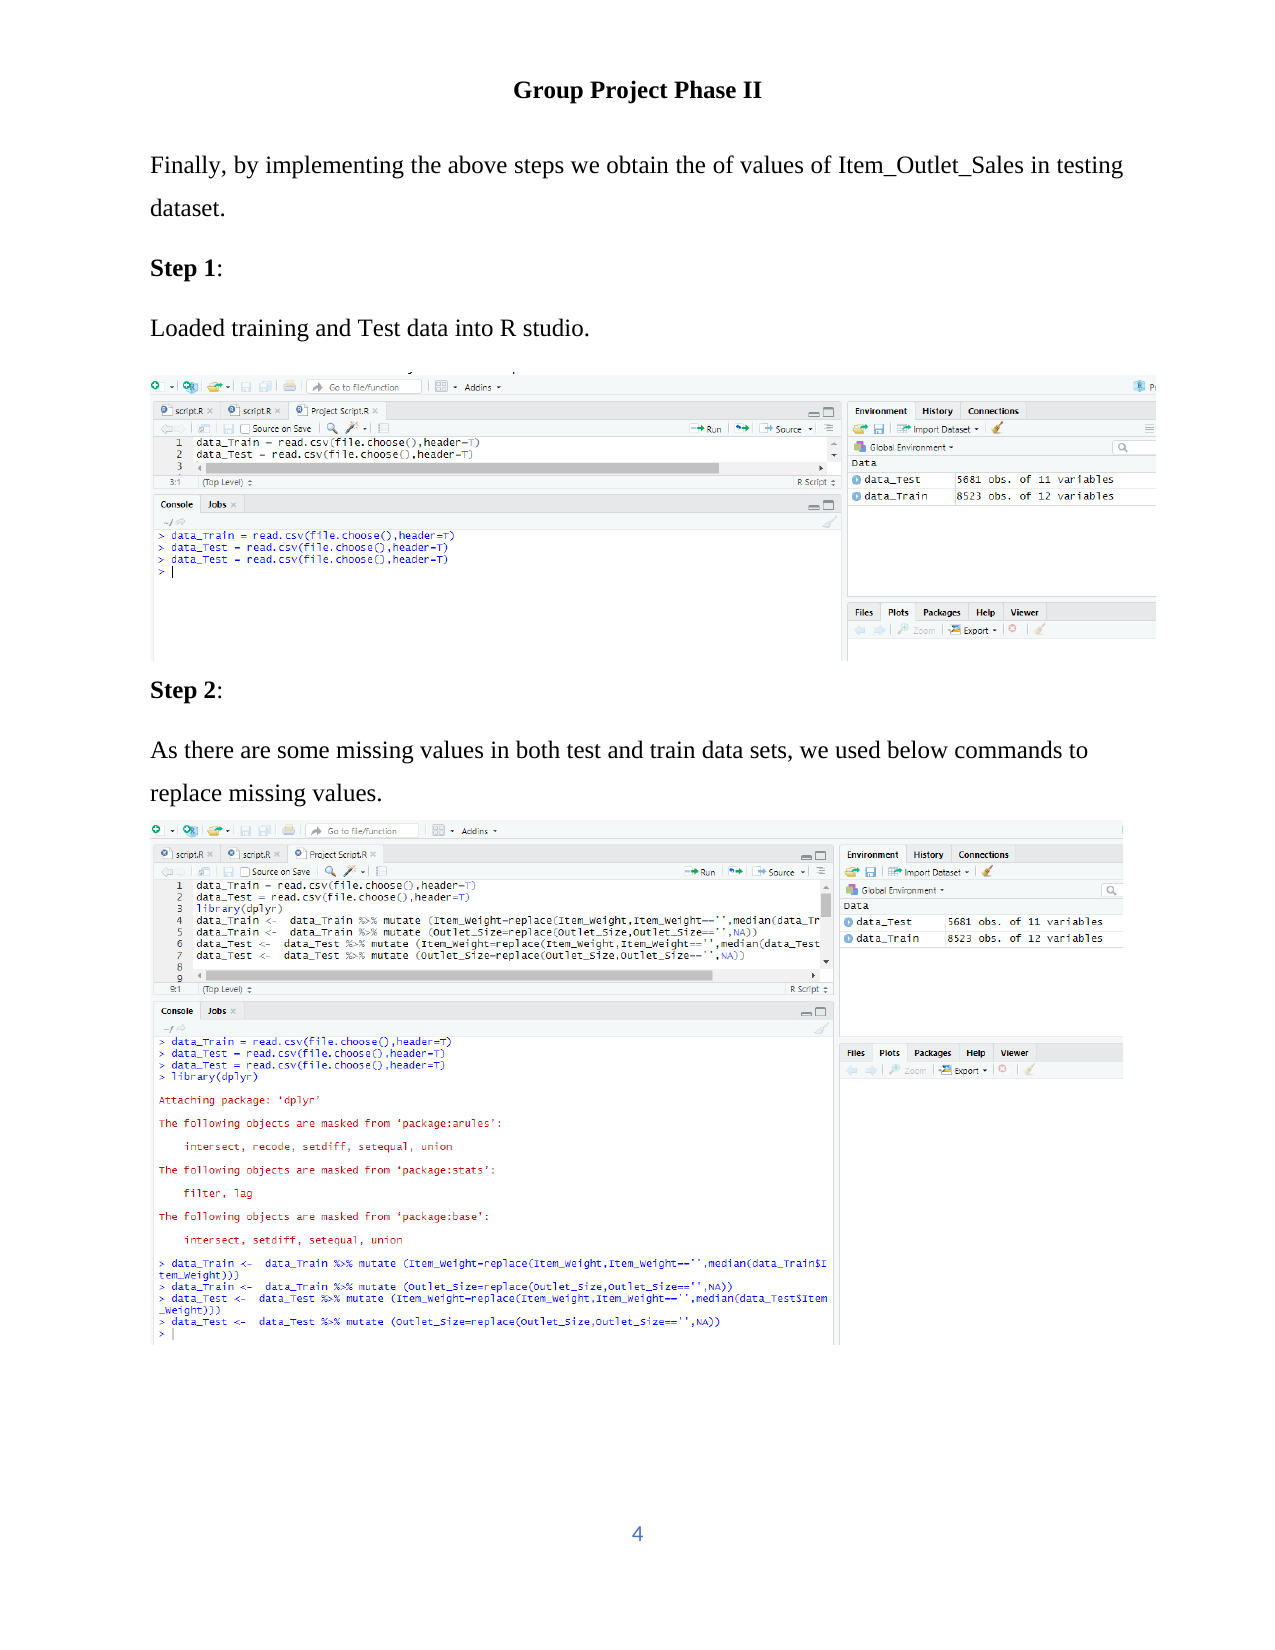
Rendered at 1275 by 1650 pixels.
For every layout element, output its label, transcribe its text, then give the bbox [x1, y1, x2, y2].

picture [150, 372, 1156, 661]
text Step 1: [150, 253, 1125, 282]
text Loaded training and Test data into R studio. [150, 313, 1125, 341]
picture [150, 820, 1124, 1345]
text Finally, by implementing the above steps we obtain the of values of Item_Outlet_Sales in testing dataset. [150, 150, 1125, 222]
text Step 2: [150, 661, 1125, 704]
